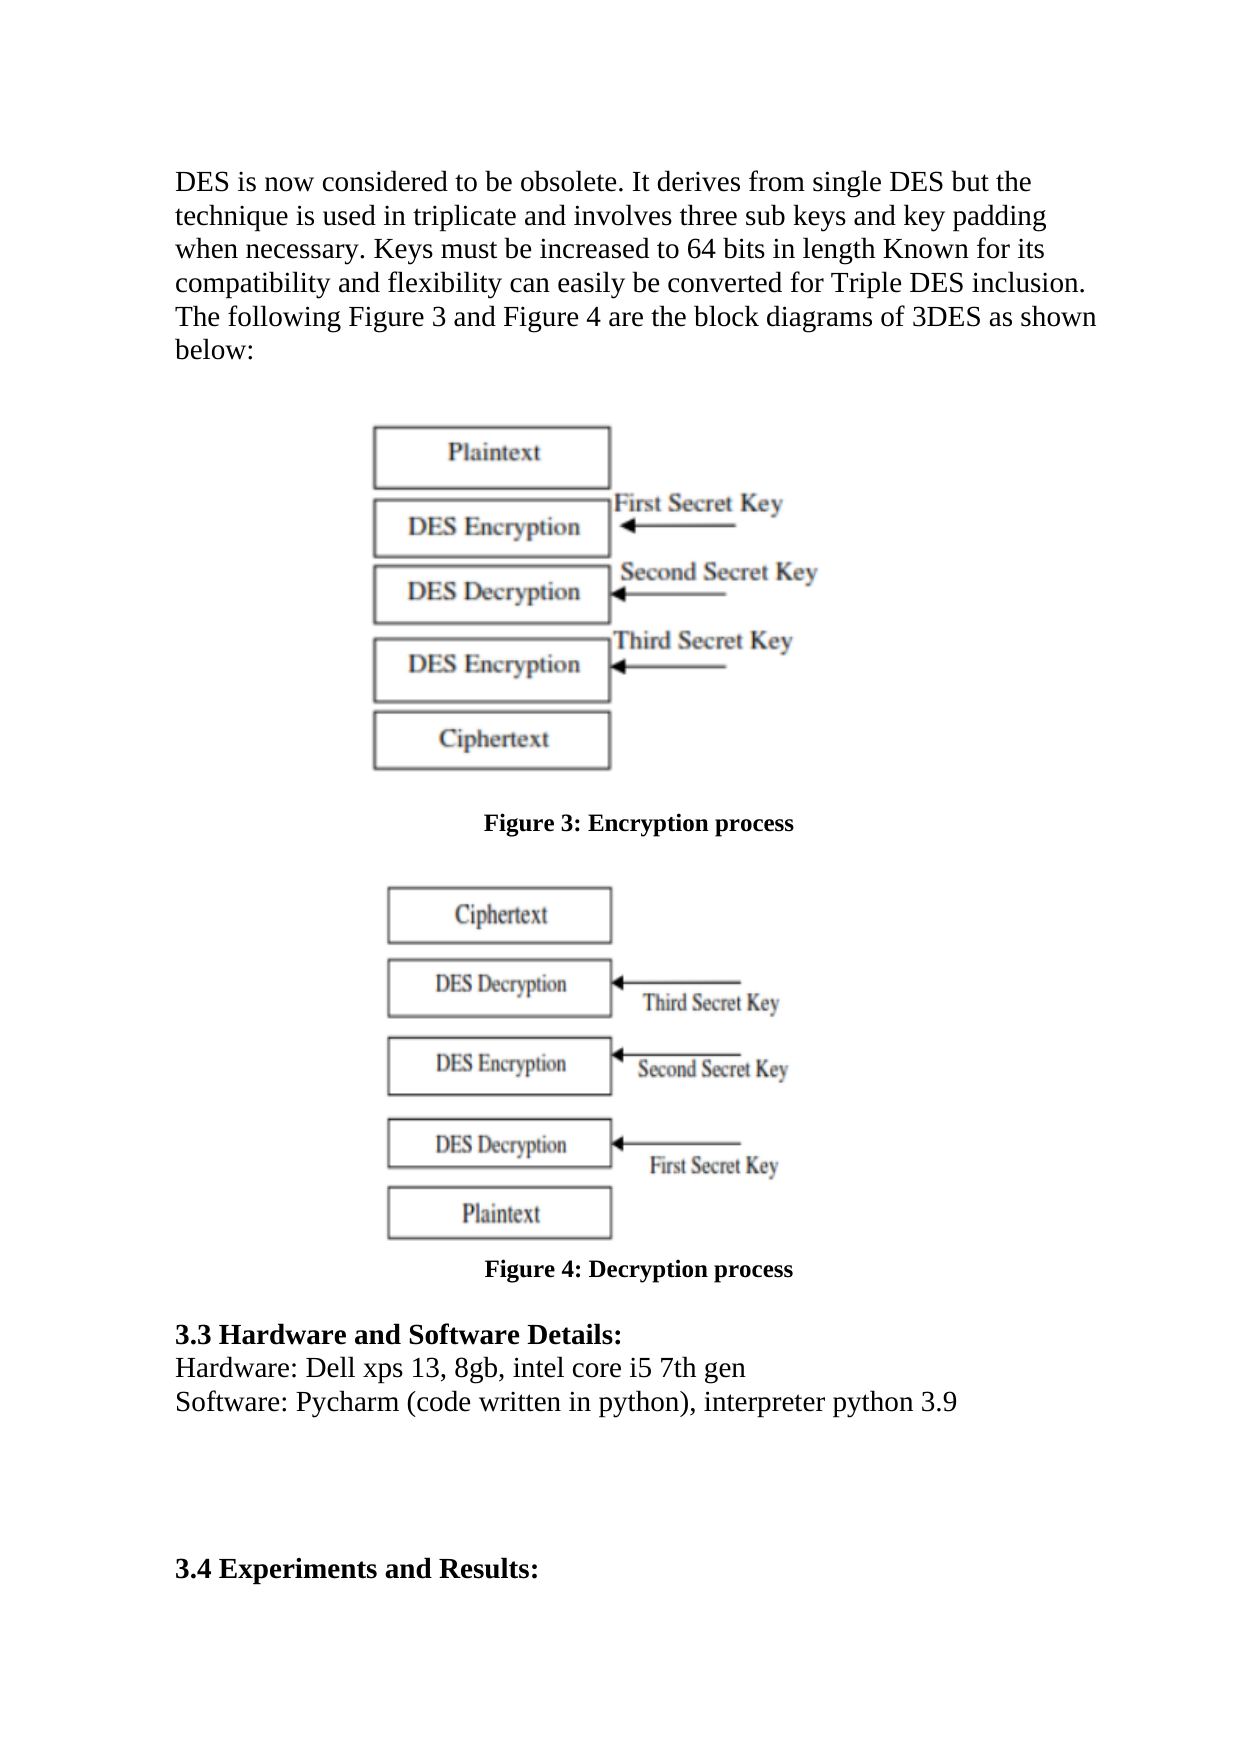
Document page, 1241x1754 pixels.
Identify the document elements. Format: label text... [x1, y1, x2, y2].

text Software: Pycharm (code written in python), interpreter python 3.9 [175, 1384, 1103, 1417]
text Hardware: Dell xps 13, 8gb, intel core i5 7th gen [175, 1350, 1103, 1384]
picture [325, 399, 872, 775]
picture [325, 870, 805, 1255]
text Figure 4: Decryption process [175, 1254, 1103, 1283]
text 3.3 Hardware and Software Details: [175, 1317, 1103, 1350]
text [175, 164, 1103, 366]
text Figure 3: Encryption process [175, 808, 1103, 837]
text 3.4 Experiments and Results: [175, 1552, 1103, 1585]
